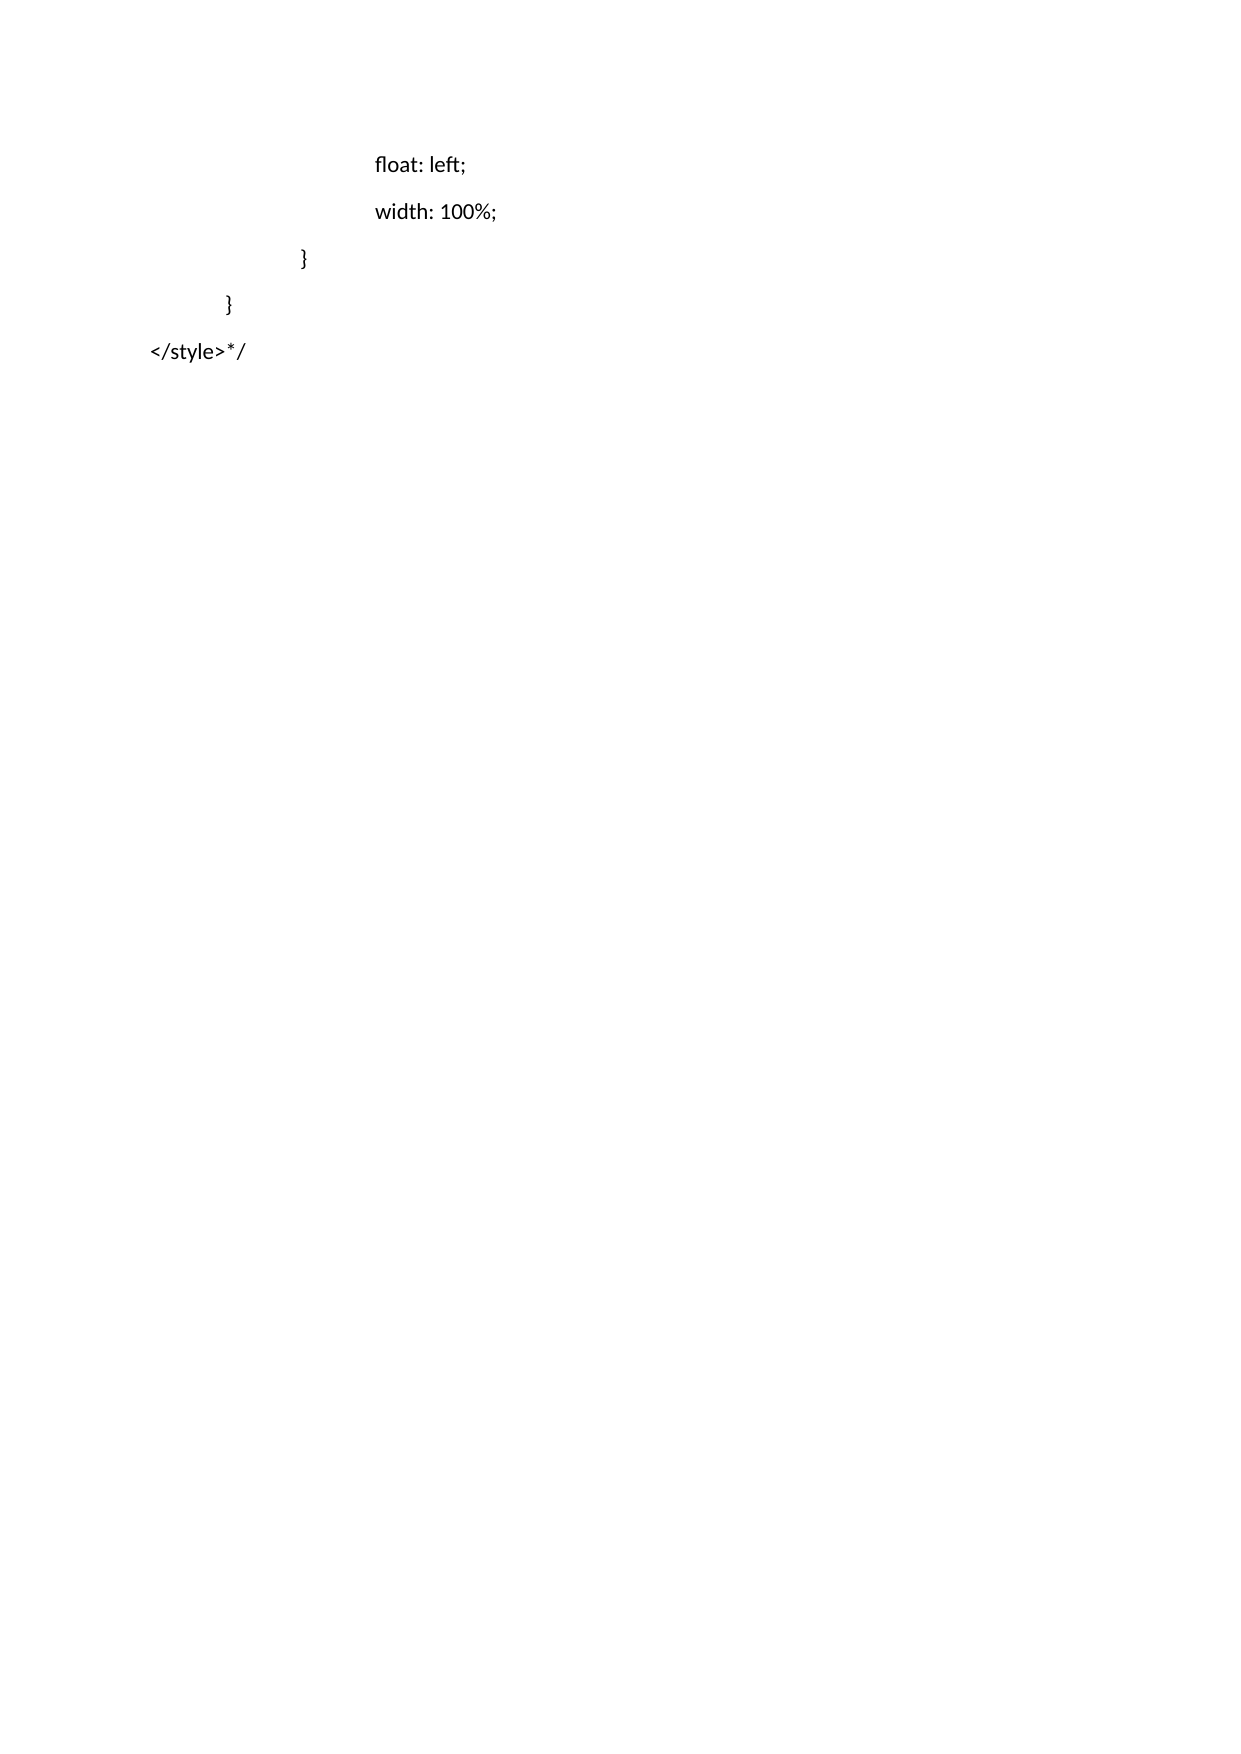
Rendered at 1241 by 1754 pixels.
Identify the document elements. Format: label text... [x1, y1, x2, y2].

text } [150, 244, 1090, 272]
text </style>*/ [150, 337, 1090, 366]
text width: 100%; [150, 197, 1090, 225]
text float: left; [150, 150, 1090, 178]
text } [150, 291, 1090, 319]
